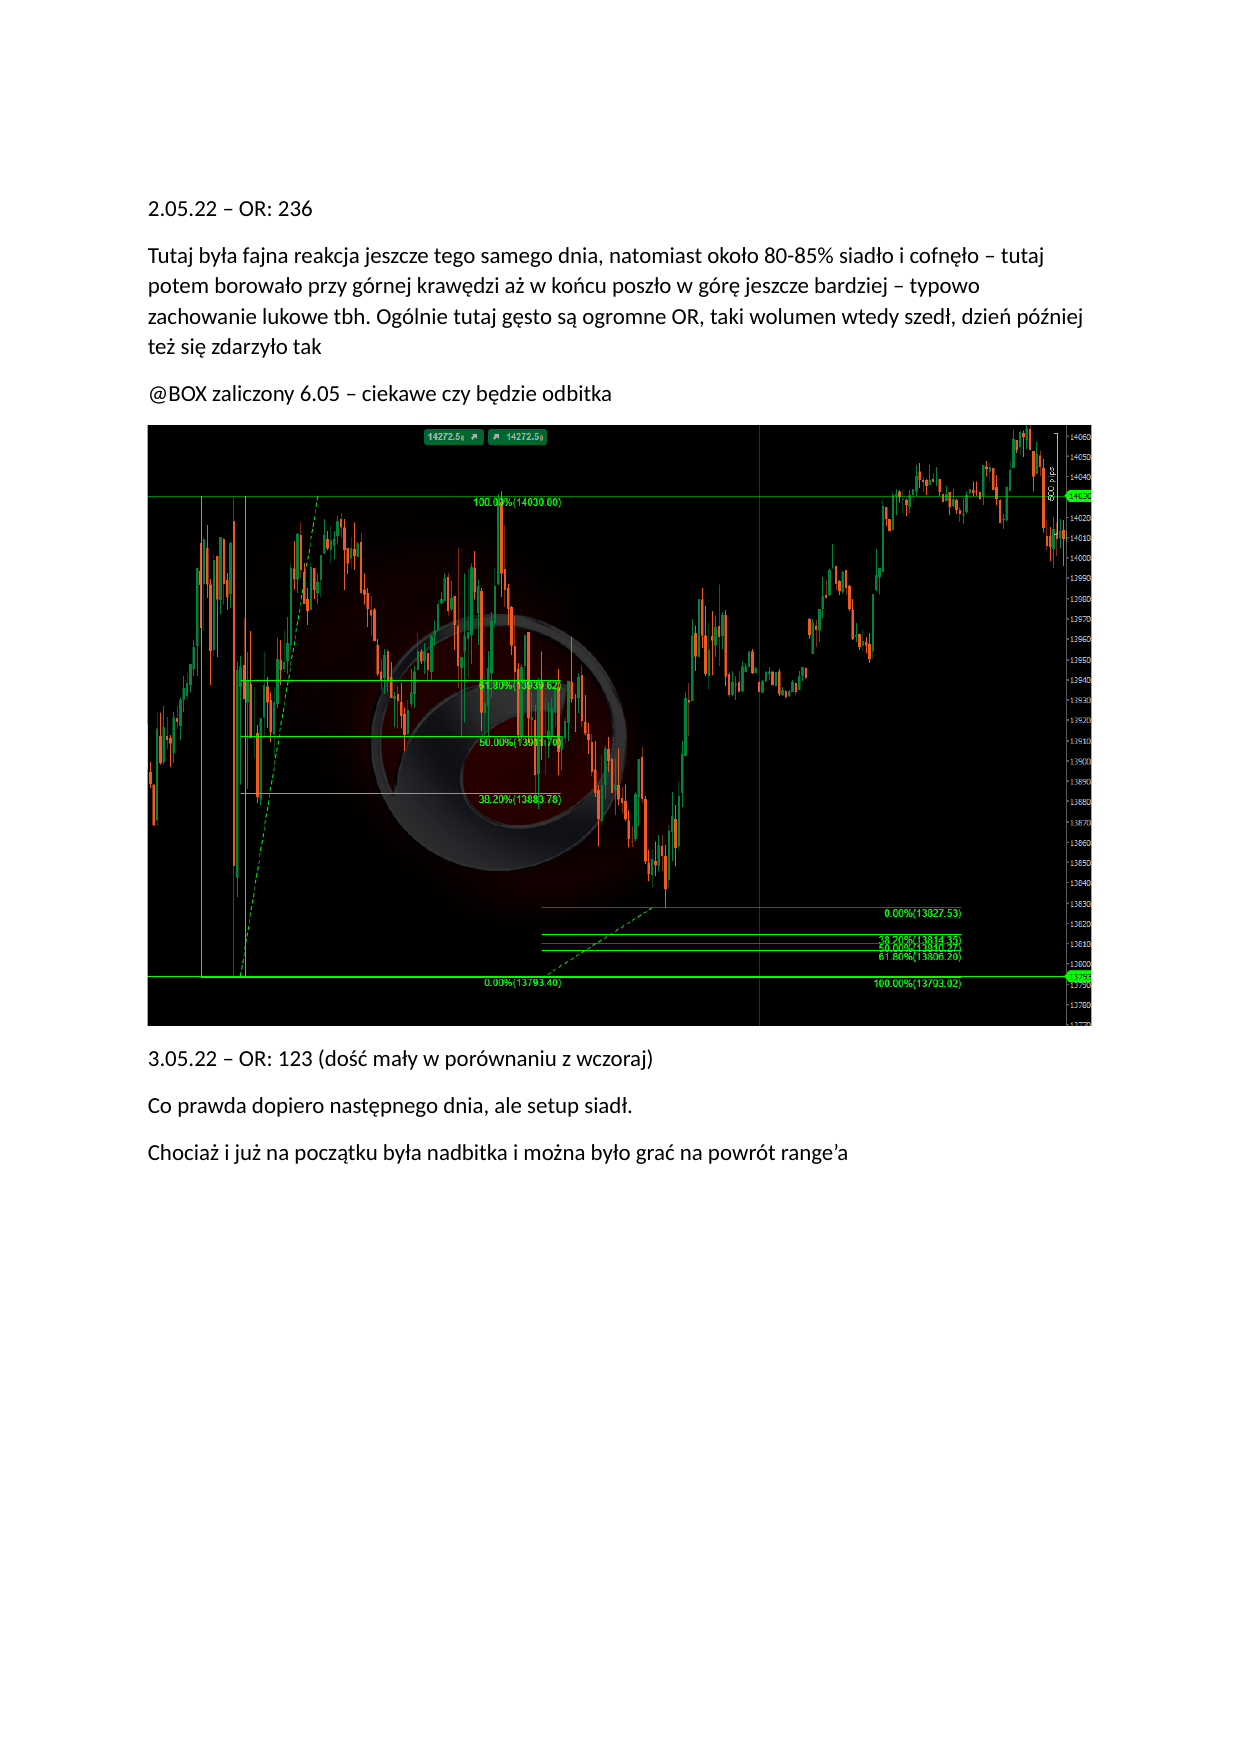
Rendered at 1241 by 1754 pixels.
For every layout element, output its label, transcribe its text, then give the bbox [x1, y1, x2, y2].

text Co prawda dopiero następnego dnia, ale setup siadł. [148, 1091, 1093, 1119]
text @BOX zaliczony 6.05 – ciekawe czy będzie odbitka [148, 379, 1093, 407]
text 2.05.22 – OR: 236 [148, 194, 1093, 222]
text Tutaj była fajna reakcja jeszcze tego samego dnia, natomiast około 80-85% siadło i cofnęło – tutaj potem borowało przy górnej krawędzi aż w końcu poszło w górę jeszcze bardziej – typowo zachowanie lukowe tbh. Ogólnie tutaj gęsto są ogromne OR, taki wolumen wtedy szedł, dzień później też się zdarzyło tak [148, 241, 1093, 360]
text 3.05.22 – OR: 123 (dość mały w porównaniu z wczoraj) [148, 1044, 1093, 1073]
text Chociaż i już na początku była nadbitka i można było grać na powrót range’a [148, 1138, 1093, 1166]
picture [147, 425, 1092, 1026]
